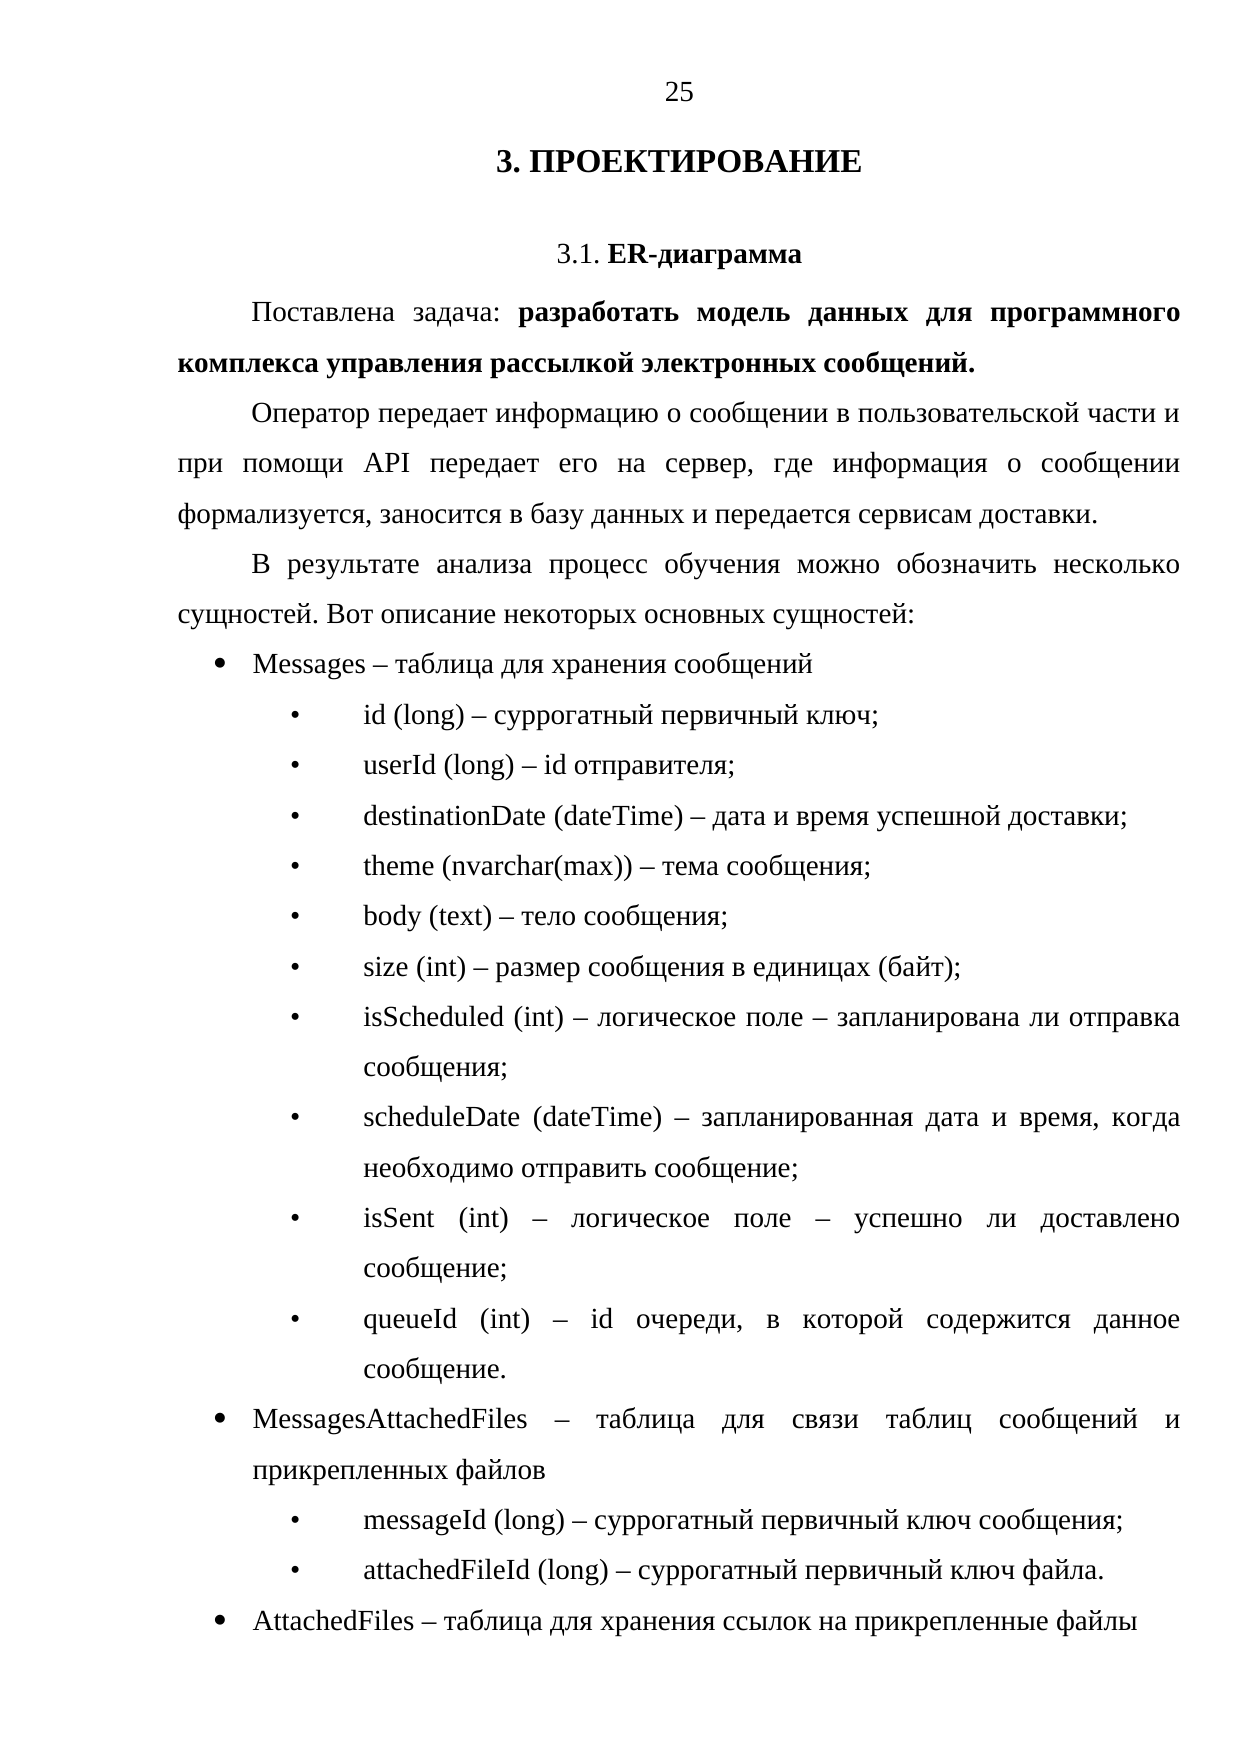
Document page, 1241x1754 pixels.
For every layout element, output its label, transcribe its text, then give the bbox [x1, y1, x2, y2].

subtitle Проектирование [177, 141, 1181, 179]
list size (int) – размер сообщения в единицах (байт); [290, 949, 1181, 982]
list messageId (long) – суррогатный первичный ключ сообщения; [290, 1502, 1181, 1536]
text Messages – таблица для хранения сообщений [215, 647, 1181, 680]
text Оператор передает информацию о сообщении в пользовательской части и при помощи API передает его на сервер, где информация о сообщении формализуется, заносится в базу данных и передается сервисам доставки. [177, 395, 1181, 529]
list userId (long) – id отправителя; [290, 747, 1181, 781]
text MessagesAttachedFiles – таблица для связи таблиц сообщений и прикрепленных файлов [215, 1401, 1181, 1485]
list id (long) – суррогатный первичный ключ; [290, 697, 1181, 731]
list scheduleDate (dateTime) – запланированная дата и время, когда необходимо отправить сообщение; [290, 1099, 1181, 1183]
text Поставлена задача: разработать модель данных для программного комплекса управления рассылкой электронных сообщений. [177, 294, 1181, 378]
text В результате анализа процесс обучения можно обозначить несколько сущностей. Вот описание некоторых основных сущностей: [177, 546, 1181, 630]
text AttachedFiles – таблица для хранения ссылок на прикрепленные файлы [215, 1603, 1181, 1636]
list queueId (int) – id очереди, в которой содержится данное сообщение. [290, 1301, 1181, 1385]
list attachedFileId (long) – суррогатный первичный ключ файла. [290, 1552, 1181, 1586]
list isScheduled (int) – логическое поле – запланирована ли отправка сообщения; [290, 999, 1181, 1083]
list body (text) – тело сообщения; [290, 898, 1181, 932]
list destinationDate (dateTime) – дата и время успешной доставки; [290, 798, 1181, 831]
list isSent (int) – логическое поле – успешно ли доставлено сообщение; [290, 1200, 1181, 1284]
list theme (nvarchar(max)) – тема сообщения; [290, 848, 1181, 882]
subtitle ER-диаграмма [177, 236, 1181, 269]
